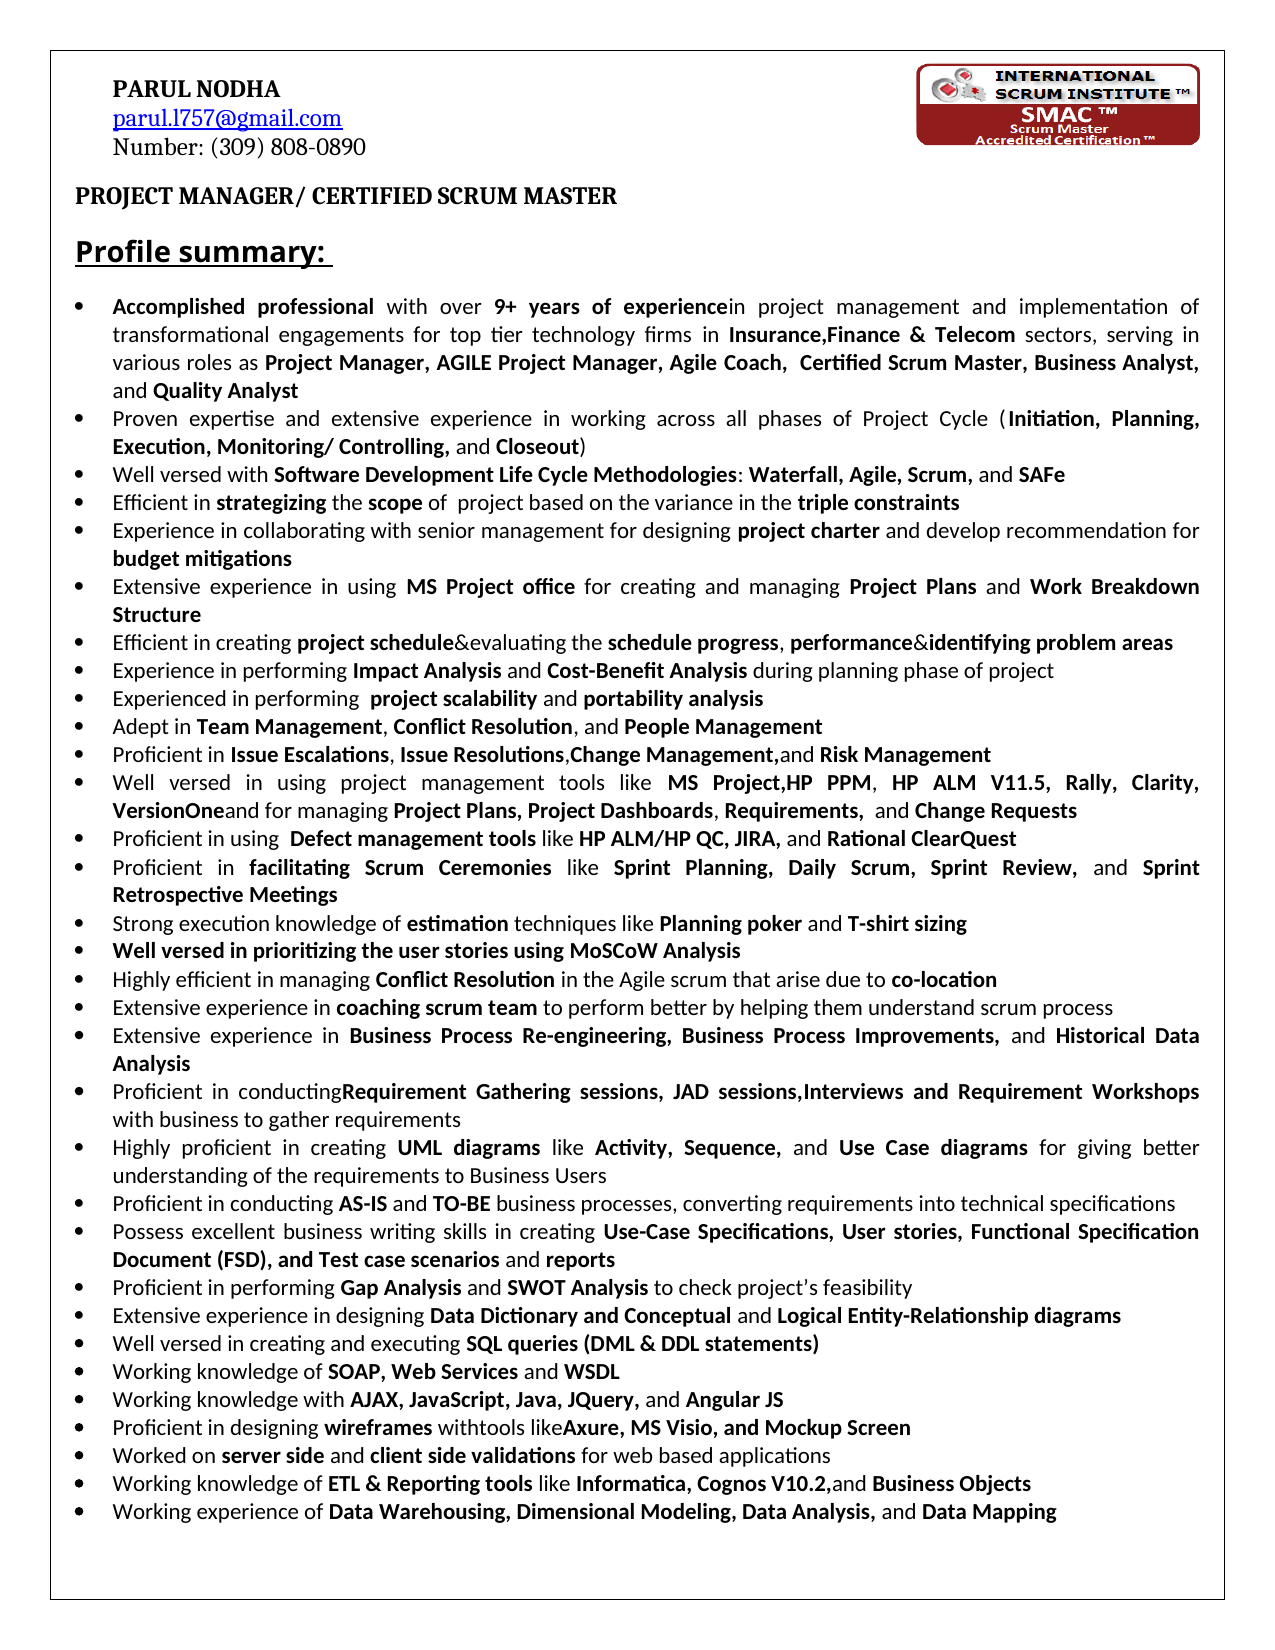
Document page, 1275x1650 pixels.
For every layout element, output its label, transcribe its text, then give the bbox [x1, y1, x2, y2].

list Proven expertise and extensive experience in working across all phases of Project Cycle (Initiation, Planning, Execution, Monitoring/ Controlling, and Closeout) [75, 404, 1200, 460]
list Experience in collaborating with senior management for designing project charter and develop recommendation for budget mitigations [75, 516, 1200, 572]
list Highly efficient in managing Conflict Resolution in the Agile scrum that arise due to co-location [75, 965, 1200, 993]
list Extensive experience in using MS Project office for creating and managing Project Plans and Work Breakdown Structure [75, 572, 1200, 628]
list Proficient in performing Gap Analysis and SWOT Analysis to check project’s feasibility [75, 1273, 1200, 1301]
list Well versed in prioritizing the user stories using MoSCoW Analysis [75, 937, 1200, 965]
text PROJECT MANAGER/ CERTIFIED SCRUM MASTER [75, 182, 1200, 211]
list Efficient in creating project schedule&evaluating the schedule progress, performance&identifying problem areas [75, 628, 1200, 656]
list Extensive experience in designing Data Dictionary and Conceptual and Logical Entity-Relationship diagrams [75, 1301, 1200, 1329]
list Proficient in Issue Escalations, Issue Resolutions,Change Management,and Risk Management [75, 741, 1200, 768]
list Proficient in conductingRequirement Gathering sessions, JAD sessions,Interviews and Requirement Workshops with business to gather requirements [75, 1077, 1200, 1133]
list Well versed in using project management tools like MS Project,HP PPM, HP ALM V11.5, Rally, Clarity, VersionOneand for managing Project Plans, Project Dashboards, Requirements, and Change Requests [75, 768, 1200, 824]
list Number: (309) 808-0890 [112, 132, 1200, 161]
list Possess excellent business writing skills in creating Use-Case Specifications, User stories, Functional Specification Document (FSD), and Test case scenarios and reports [75, 1217, 1200, 1273]
list PARUL NODHA [112, 75, 916, 104]
list Working knowledge with AJAX, JavaScript, Java, JQuery, and Angular JS [75, 1385, 1200, 1413]
list Working knowledge of SOAP, Web Services and WSDL [75, 1357, 1200, 1385]
picture [916, 63, 1200, 145]
list parul.l757@gmail.com [112, 104, 916, 132]
list Proficient in using Defect management tools like HP ALM/HP QC, JIRA, and Rational ClearQuest [75, 824, 1200, 853]
list Highly proficient in creating UML diagrams like Activity, Sequence, and Use Case diagrams for giving better understanding of the requirements to Business Users [75, 1133, 1200, 1189]
list Proficient in conducting AS-IS and TO-BE business processes, converting requirements into technical specifications [75, 1189, 1200, 1217]
list Adept in Team Management, Conflict Resolution, and People Management [75, 712, 1174, 741]
list Experience in performing Impact Analysis and Cost-Benefit Analysis during planning phase of project [75, 656, 1200, 684]
list Working experience of Data Warehousing, Dimensional Modeling, Data Analysis, and Data Mapping [75, 1497, 1200, 1525]
text Profile summary: [75, 232, 1200, 271]
list Strong execution knowledge of estimation techniques like Planning poker and T-shirt sizing [75, 909, 1200, 937]
list Experienced in performing project scalability and portability analysis [75, 684, 1200, 712]
list Proficient in designing wireframes withtools likeAxure, MS Visio, and Mockup Screen [75, 1413, 1200, 1441]
list Proficient in facilitating Scrum Ceremonies like Sprint Planning, Daily Scrum, Sprint Review, and Sprint Retrospective Meetings [75, 853, 1200, 909]
list Efficient in strategizing the scope of project based on the variance in the triple constraints [75, 488, 1200, 516]
list Well versed in creating and executing SQL queries (DML & DDL statements) [75, 1329, 1200, 1357]
list Accomplished professional with over 9+ years of experiencein project management and implementation of transformational engagements for top tier technology firms in Insurance,Finance & Telecom sectors, serving in various roles as Project Manager, AGILE Project Manager, Agile Coach, Certified Scrum Master, Business Analyst, and Quality Analyst [75, 292, 1200, 404]
list Working knowledge of ETL & Reporting tools like Informatica, Cognos V10.2,and Business Objects [75, 1469, 1200, 1497]
list Extensive experience in coaching scrum team to perform better by helping them understand scrum process [75, 993, 1200, 1021]
list Extensive experience in Business Process Re-engineering, Business Process Improvements, and Historical Data Analysis [75, 1021, 1200, 1077]
list Worked on server side and client side validations for web based applications [75, 1441, 1200, 1469]
list Well versed with Software Development Life Cycle Methodologies: Waterfall, Agile, Scrum, and SAFe [75, 460, 1200, 488]
